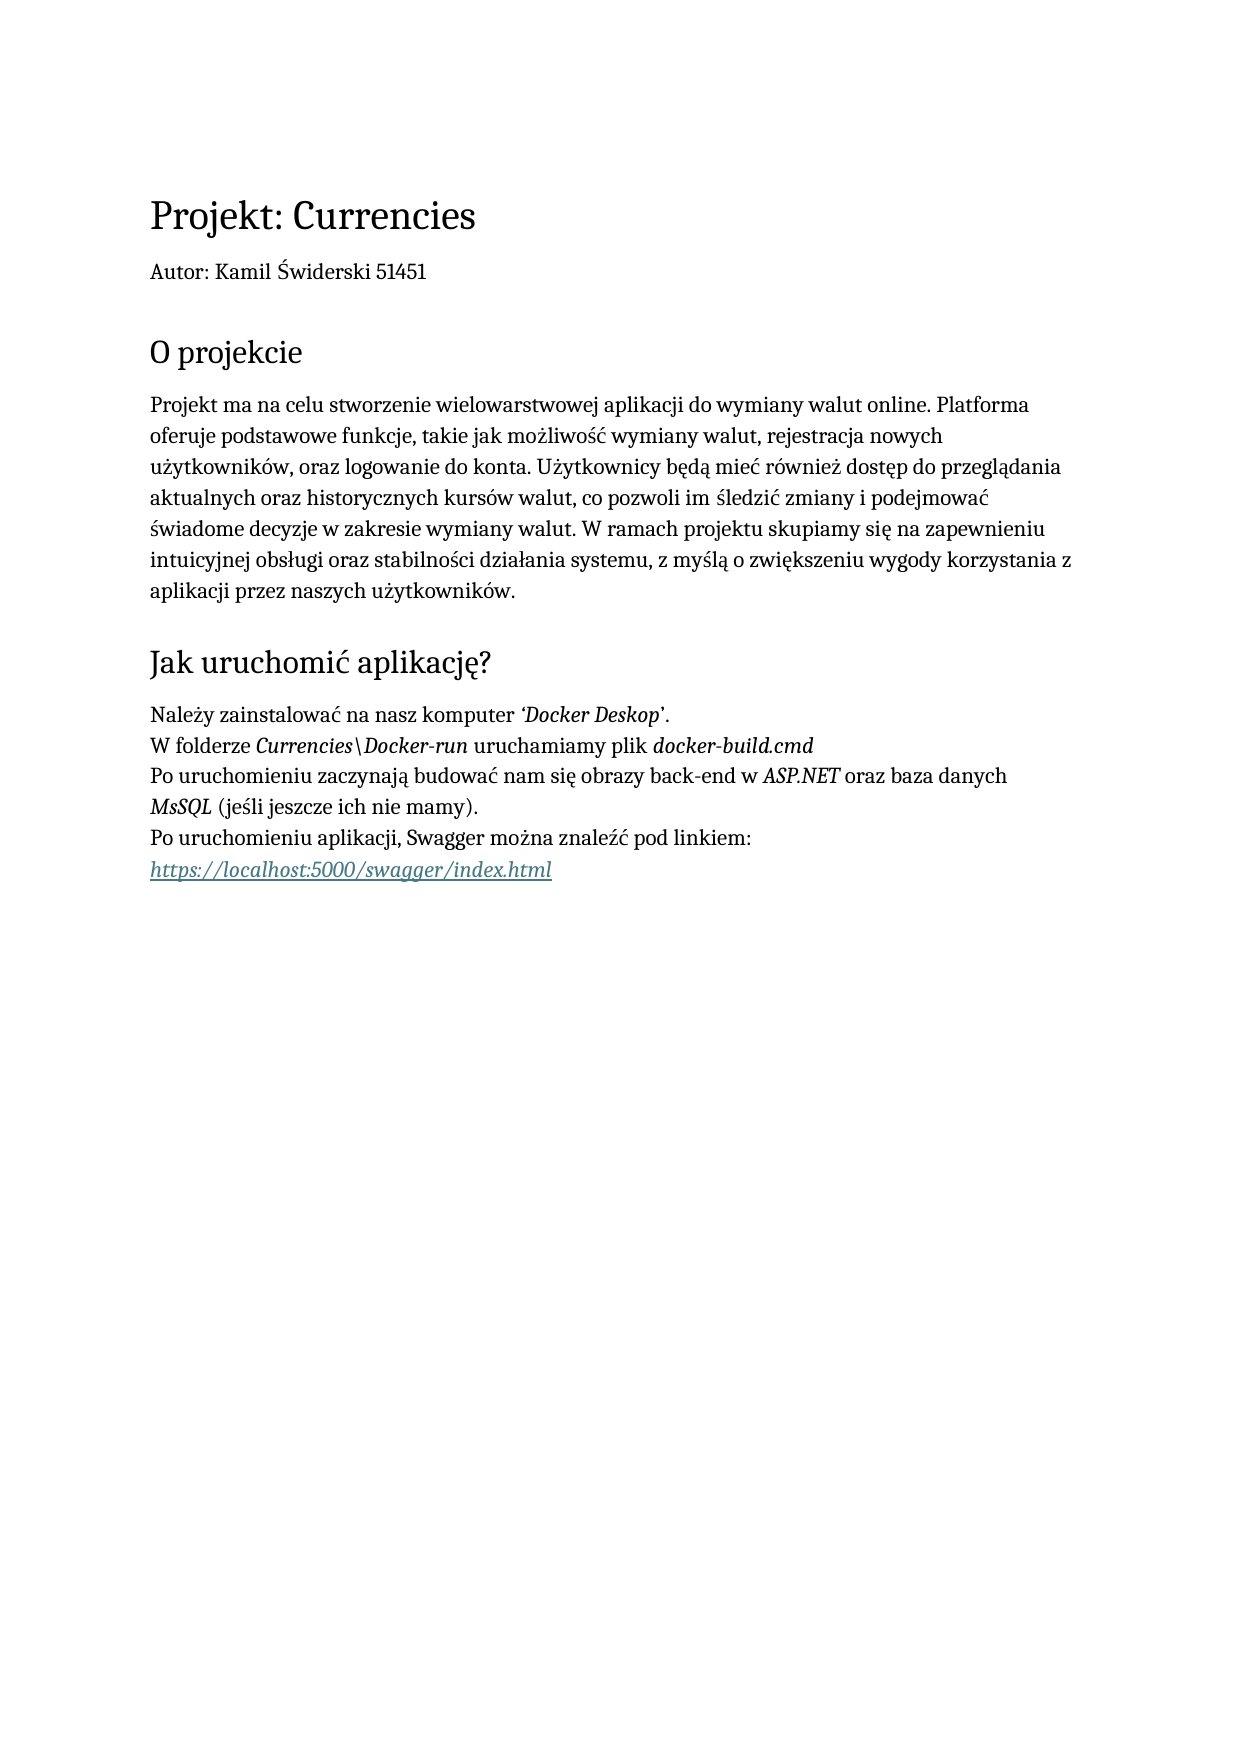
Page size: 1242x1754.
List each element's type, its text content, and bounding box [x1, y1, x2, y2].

text Należy zainstalować na nasz komputer ‘Docker Deskop’. [150, 701, 1092, 728]
text Jak uruchomić aplikację? [150, 642, 1092, 682]
text Projekt ma na celu stworzenie wielowarstwowej aplikacji do wymiany walut online. Platforma oferuje podstawowe funkcje, takie jak możliwość wymiany walut, rejestracja nowych użytkowników, oraz logowanie do konta. Użytkownicy będą mieć również dostęp do przeglądania aktualnych oraz historycznych kursów walut, co pozwoli im śledzić zmiany i podejmować świadome decyzje w zakresie wymiany walut. W ramach projektu skupiamy się na zapewnieniu intuicyjnej obsługi oraz stabilności działania systemu, z myślą o zwiększeniu wygody korzystania z aplikacji przez naszych użytkowników. [150, 392, 1079, 604]
text W folderze Currencies\Docker-run uruchamiamy plik docker-build.cmd [150, 733, 1092, 759]
text Autor: Kamil Świderski 51451 [150, 258, 1044, 285]
text Po uruchomieniu zaczynają budować nam się obrazy back-end w ASP.NET oraz baza danych MsSQL (jeśli jeszcze ich nie mamy). [150, 762, 1037, 820]
text Projekt: Currencies [150, 192, 1092, 239]
text https://localhost:5000/swagger/index.html [150, 857, 1092, 883]
text O projekcie [150, 334, 1092, 372]
text Po uruchomieniu aplikacji, Swagger można znaleźć pod linkiem: [150, 824, 1092, 851]
